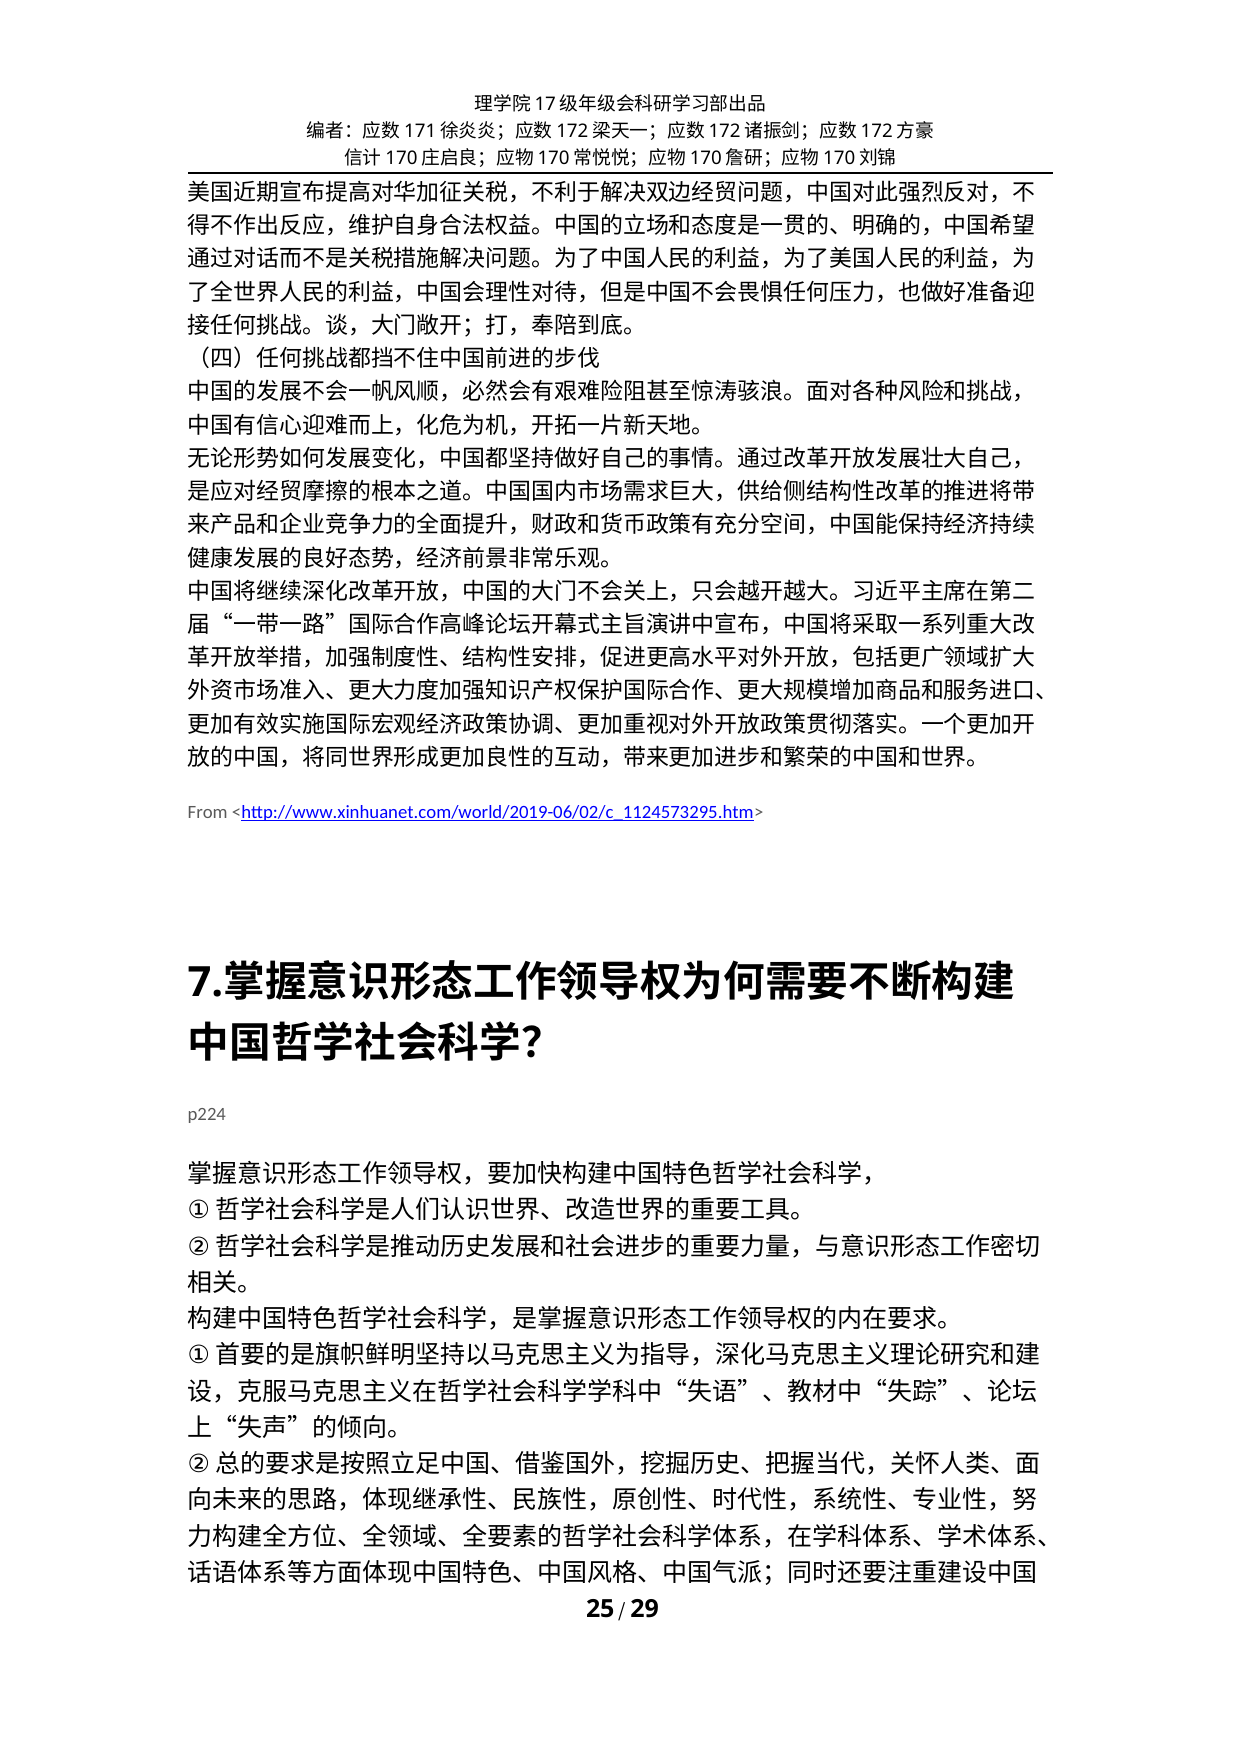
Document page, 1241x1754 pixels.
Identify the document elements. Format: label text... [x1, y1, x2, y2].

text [187, 1443, 1053, 1588]
text From <http://www.xinhuanet.com/world/2019-06/02/c_1124573295.htm> [187, 800, 1053, 823]
text 掌握意识形态工作领导权，要加快构建中国特色哲学社会科学， [187, 1153, 1053, 1190]
text ①首要的是旗帜鲜明坚持以马克思主义为指导，深化马克思主义理论研究和建设，克服马克思主义在哲学社会科学学科中“失语”、教材中“失踪”、论坛上“失声”的倾向。 [187, 1335, 1053, 1443]
text p224 [187, 1103, 1053, 1126]
text 无论形势如何发展变化，中国都坚持做好自己的事情。通过改革开放发展壮大自己，是应对经贸摩擦的根本之道。中国国内市场需求巨大，供给侧结构性改革的推进将带来产品和企业竞争力的全面提升，财政和货币政策有充分空间，中国能保持经济持续健康发展的良好态势，经济前景非常乐观。 [187, 440, 1053, 573]
text 构建中国特色哲学社会科学，是掌握意识形态工作领导权的内在要求。 [187, 1298, 1053, 1335]
text 美国近期宣布提高对华加征关税，不利于解决双边经贸问题，中国对此强烈反对，不得不作出反应，维护自身合法权益。中国的立场和态度是一贯的、明确的，中国希望通过对话而不是关税措施解决问题。为了中国人民的利益，为了美国人民的利益，为了全世界人民的利益，中国会理性对待，但是中国不会畏惧任何压力，也做好准备迎接任何挑战。谈，大门敞开；打，奉陪到底。 [187, 174, 1053, 340]
text （四）任何挑战都挡不住中国前进的步伐 [187, 340, 1053, 373]
text ①哲学社会科学是人们认识世界、改造世界的重要工具。 [187, 1190, 1053, 1226]
text ②哲学社会科学是推动历史发展和社会进步的重要力量，与意识形态工作密切相关。 [187, 1226, 1053, 1298]
text 中国将继续深化改革开放，中国的大门不会关上，只会越开越大。习近平主席在第二届“一带一路”国际合作高峰论坛开幕式主旨演讲中宣布，中国将采取一系列重大改革开放举措，加强制度性、结构性安排，促进更高水平对外开放，包括更广领域扩大外资市场准入、更大力度加强知识产权保护国际合作、更大规模增加商品和服务进口、更加有效实施国际宏观经济政策协调、更加重视对外开放政策贯彻落实。一个更加开放的中国，将同世界形成更加良性的互动，带来更加进步和繁荣的中国和世界。 [187, 573, 1053, 772]
text 中国的发展不会一帆风顺，必然会有艰难险阻甚至惊涛骇浪。面对各种风险和挑战，中国有信心迎难而上，化危为机，开拓一片新天地。 [187, 373, 1053, 440]
text 7.掌握意识形态工作领导权为何需要不断构建中国哲学社会科学？ [187, 948, 1053, 1069]
